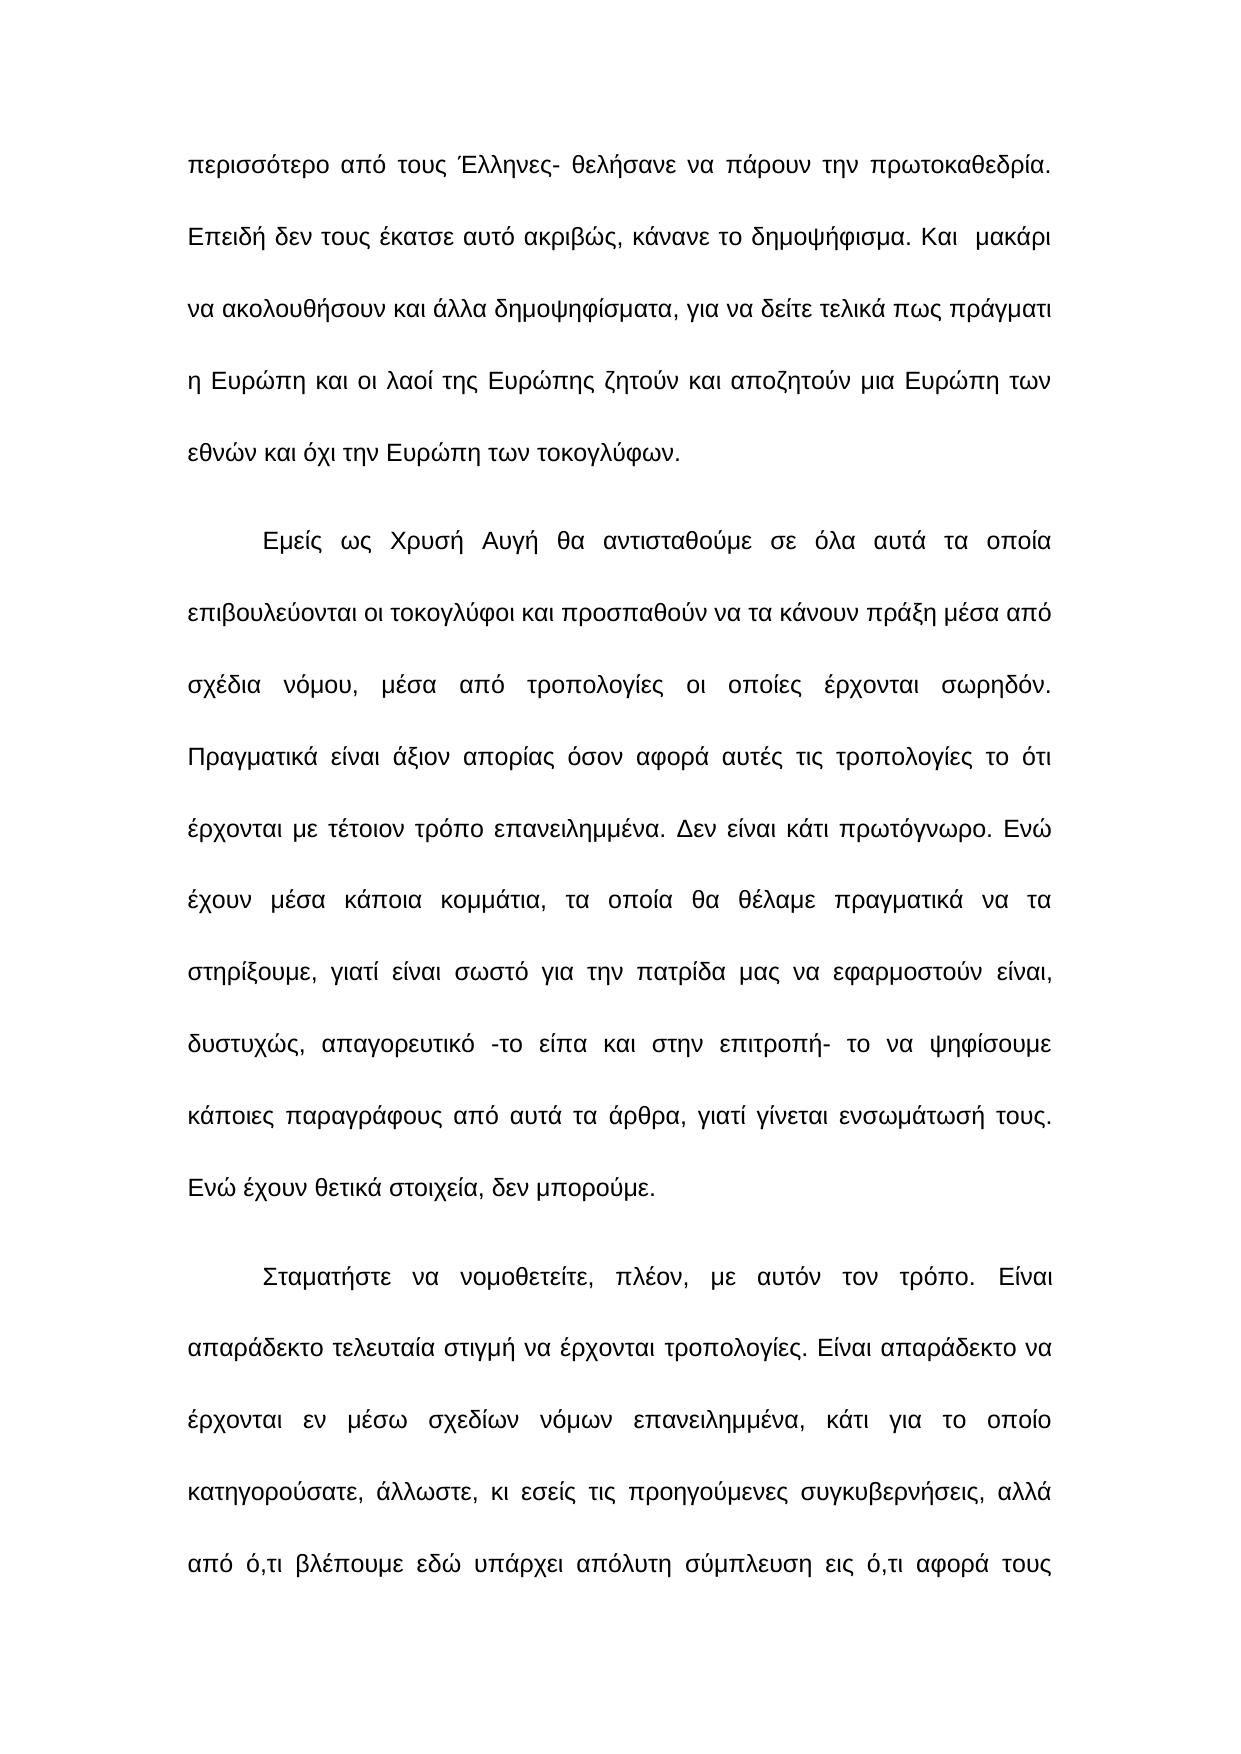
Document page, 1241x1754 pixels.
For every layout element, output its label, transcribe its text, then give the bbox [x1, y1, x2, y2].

text Εμείς ως Χρυσή Αυγή θα αντισταθούμε σε όλα αυτά τα οποία επιβουλεύονται οι τοκογλύφοι και προσπαθούν να τα κάνουν πράξη μέσα από σχέδια νόμου, μέσα από τροπολογίες οι οποίες έρχονται σωρηδόν. Πραγματικά είναι άξιον απορίας όσον αφορά αυτές τις τροπολογίες το ότι έρχονται με τέτοιον τρόπο επανειλημμένα. Δεν είναι κάτι πρωτόγνωρο. Ενώ έχουν μέσα κάποια κομμάτια, τα οποία θα θέλαμε πραγματικά να τα στηρίξουμε, γιατί είναι σωστό για την πατρίδα μας να εφαρμοστούν είναι, δυστυχώς, απαγορευτικό -το είπα και στην επιτροπή- το να ψηφίσουμε κάποιες παραγράφους από αυτά τα άρθρα, γιατί γίνεται ενσωμάτωσή τους. Ενώ έχουν θετικά στοιχεία, δεν μπορούμε. [187, 526, 1053, 1202]
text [187, 150, 1053, 466]
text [187, 1261, 1053, 1578]
